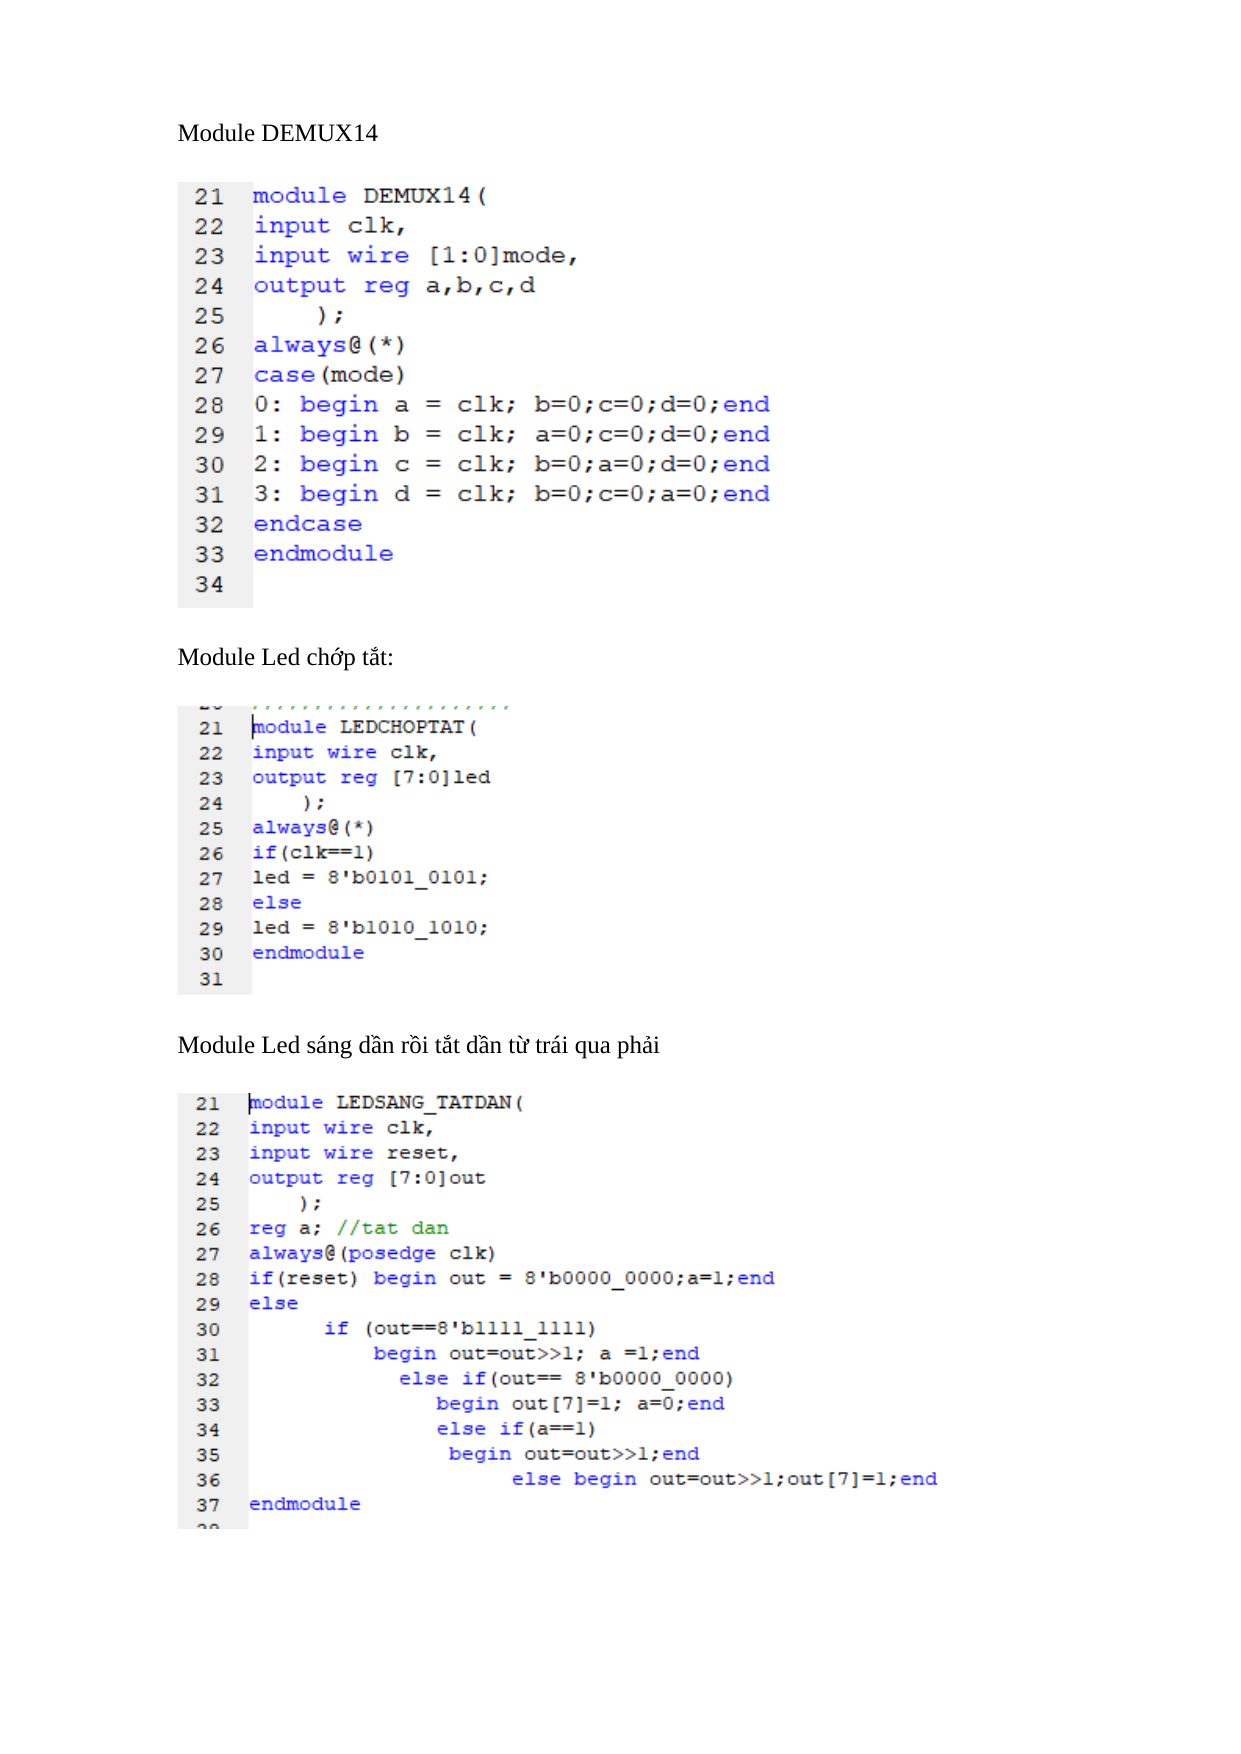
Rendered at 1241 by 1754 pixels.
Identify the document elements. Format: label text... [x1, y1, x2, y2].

picture [177, 1093, 985, 1529]
text Module Led chớp tắt: [177, 642, 1122, 671]
picture [177, 706, 510, 995]
picture [177, 182, 806, 608]
text Module Led sáng dần rồi tắt dần từ trái qua phải [177, 1030, 1122, 1058]
text Module DEMUX14 [177, 118, 1122, 147]
